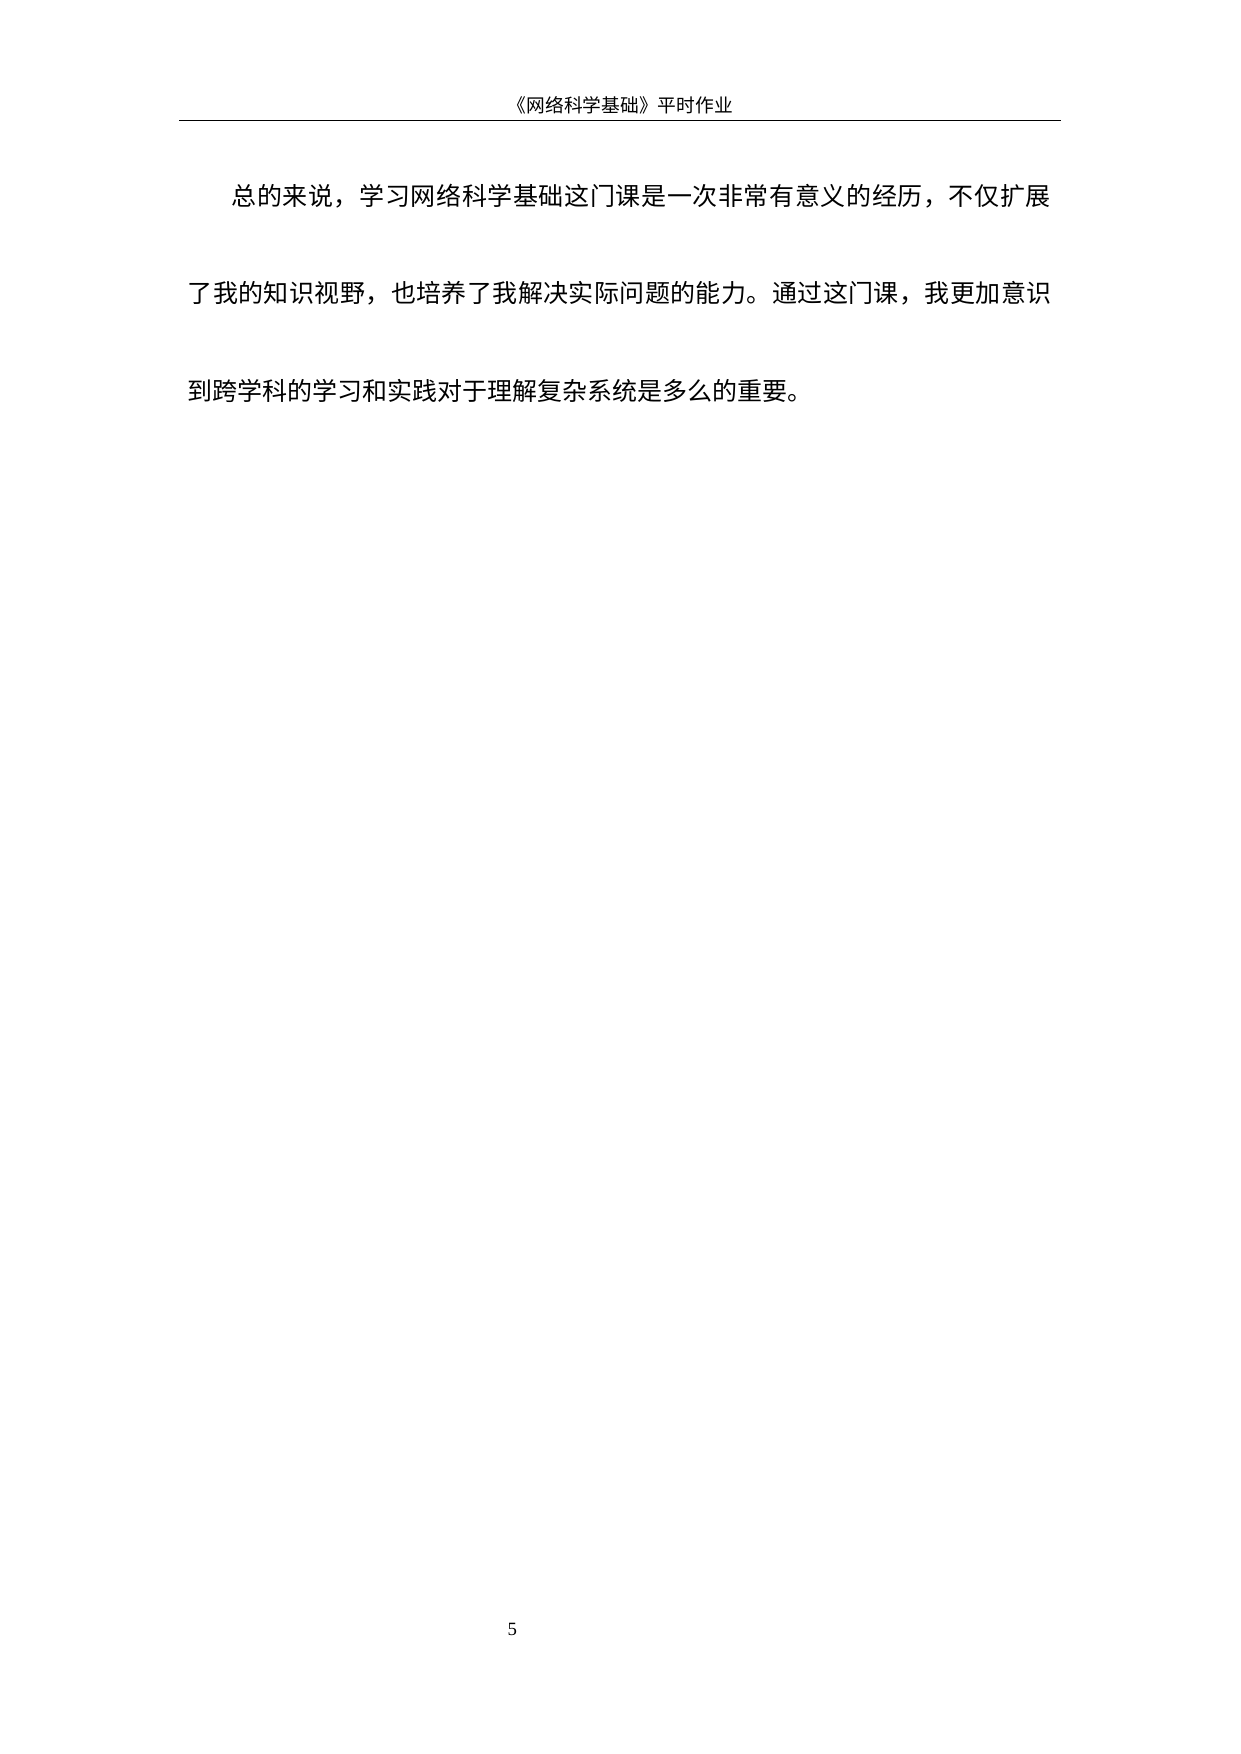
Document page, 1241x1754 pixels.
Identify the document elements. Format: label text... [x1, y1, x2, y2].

list 总的来说，学习网络科学基础这门课是一次非常有意义的经历，不仅扩展了我的知识视野，也培养了我解决实际问题的能力。通过这门课，我更加意识到跨学科的学习和实践对于理解复杂系统是多么的重要。 [187, 162, 1053, 422]
